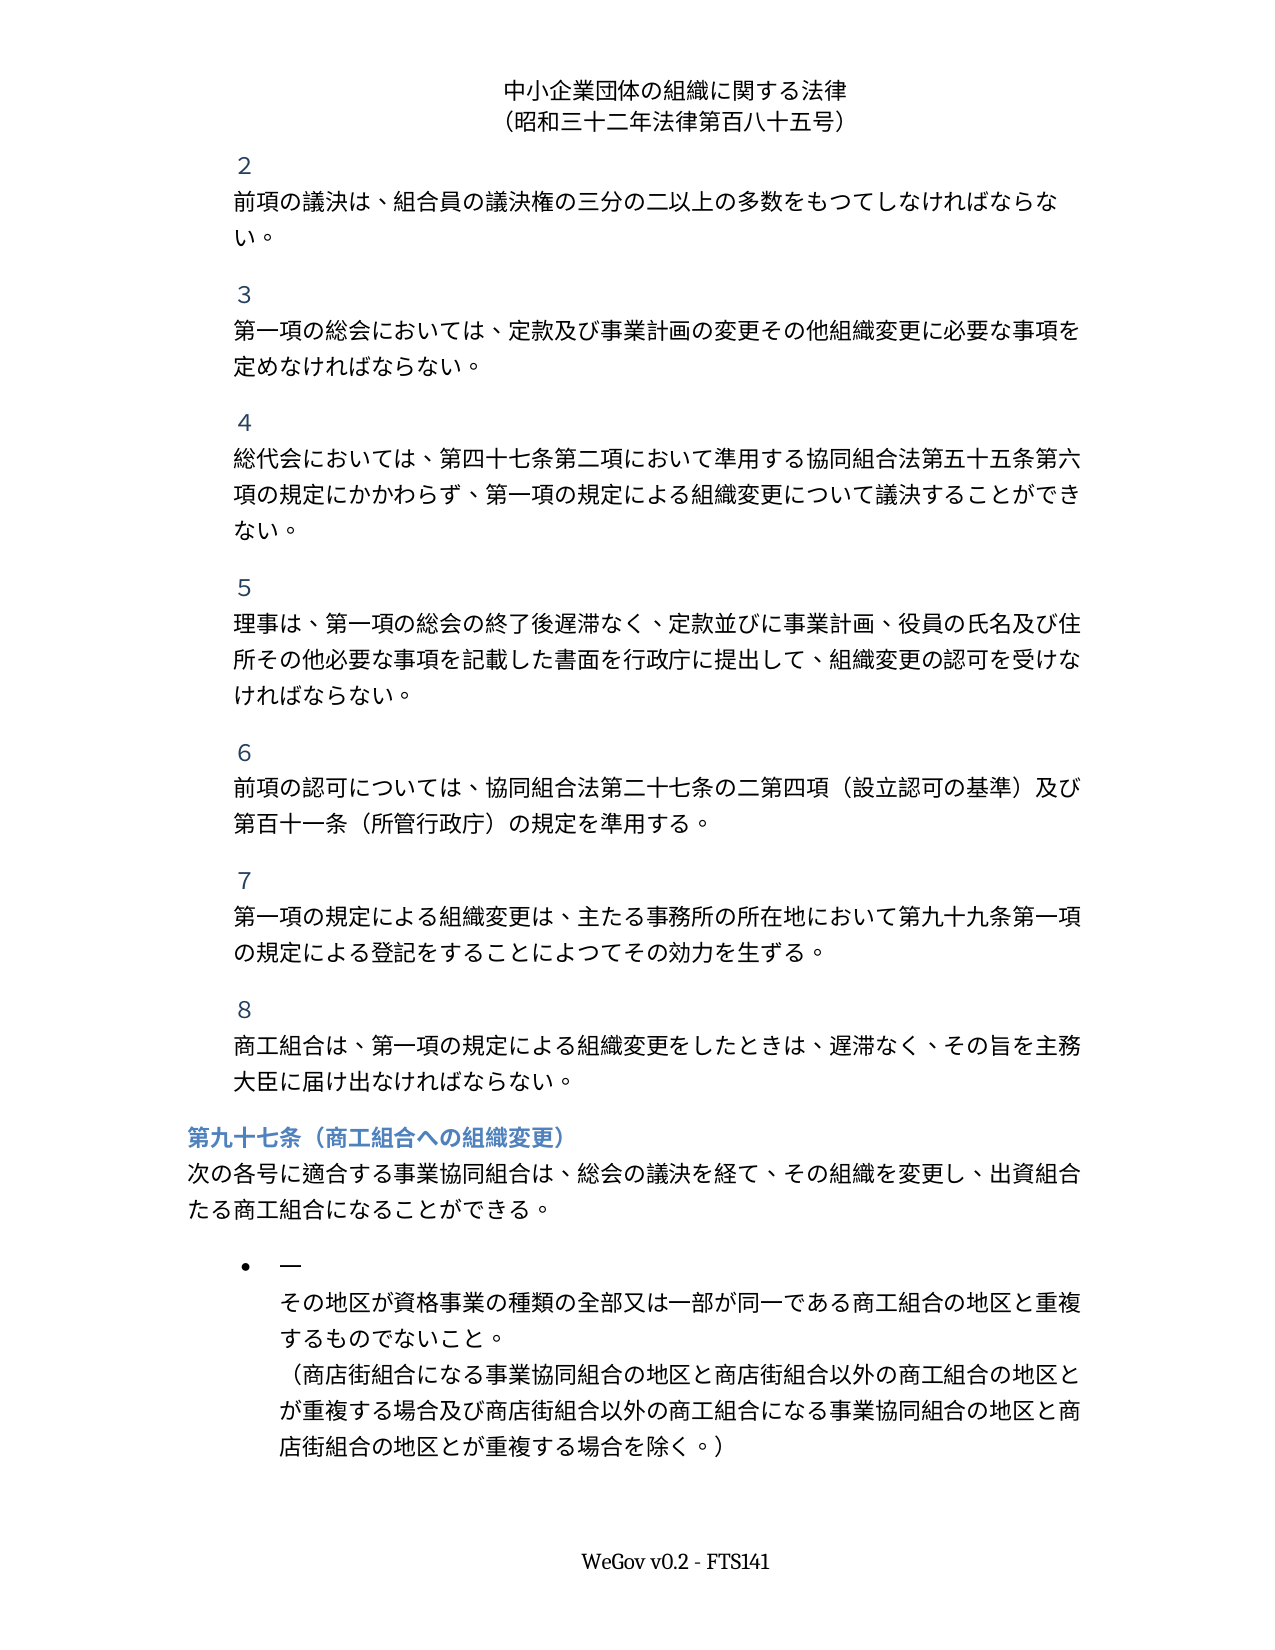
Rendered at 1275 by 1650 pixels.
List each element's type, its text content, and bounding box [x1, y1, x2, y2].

text 次の各号に適合する事業協同組合は、総会の議決を経て、その組織を変更し、出資組合たる商工組合になることができる。 [187, 1158, 1087, 1226]
text 第一項の総会においては、定款及び事業計画の変更その他組織変更に必要な事項を定めなければならない。 [233, 314, 1087, 382]
text 理事は、第一項の総会の終了後遅滞なく、定款並びに事業計画、役員の氏名及び住所その他必要な事項を記載した書面を行政庁に提出して、組織変更の認可を受けなければならない。 [233, 608, 1087, 711]
text 第一項の規定による組織変更は、主たる事務所の所在地において第九十九条第一項の規定による登記をすることによつてその効力を生ずる。 [233, 901, 1087, 968]
subtitle ６ [233, 736, 1087, 768]
subtitle ８ [233, 994, 1087, 1025]
text 商工組合は、第一項の規定による組織変更をしたときは、遅滞なく、その旨を主務大臣に届け出なければならない。 [233, 1030, 1087, 1097]
subtitle 第九十七条（商工組合への組織変更） [187, 1122, 1087, 1154]
subtitle ３ [233, 279, 1087, 310]
text 総代会においては、第四十七条第二項において準用する協同組合法第五十五条第六項の規定にかかわらず、第一項の規定による組織変更について議決することができない。 [233, 443, 1087, 546]
text 前項の認可については、協同組合法第二十七条の二第四項（設立認可の基準）及び第百十一条（所管行政庁）の規定を準用する。 [233, 772, 1087, 839]
subtitle ５ [233, 572, 1087, 603]
list 一 その地区が資格事業の種類の全部又は一部が同一である商工組合の地区と重複するものでないこと。 （商店街組合になる事業協同組合の地区と商店街組合以外の商工組合の地区とが重複する場合及び商店街組合以外の商工組合になる事業協同組合の地区と商店街組合の地区とが重複する場合を除く。） [242, 1251, 1087, 1462]
text 前項の議決は、組合員の議決権の三分の二以上の多数をもつてしなければならない。 [233, 186, 1087, 253]
subtitle ４ [233, 407, 1087, 438]
subtitle ２ [233, 150, 1087, 181]
subtitle ７ [233, 865, 1087, 896]
